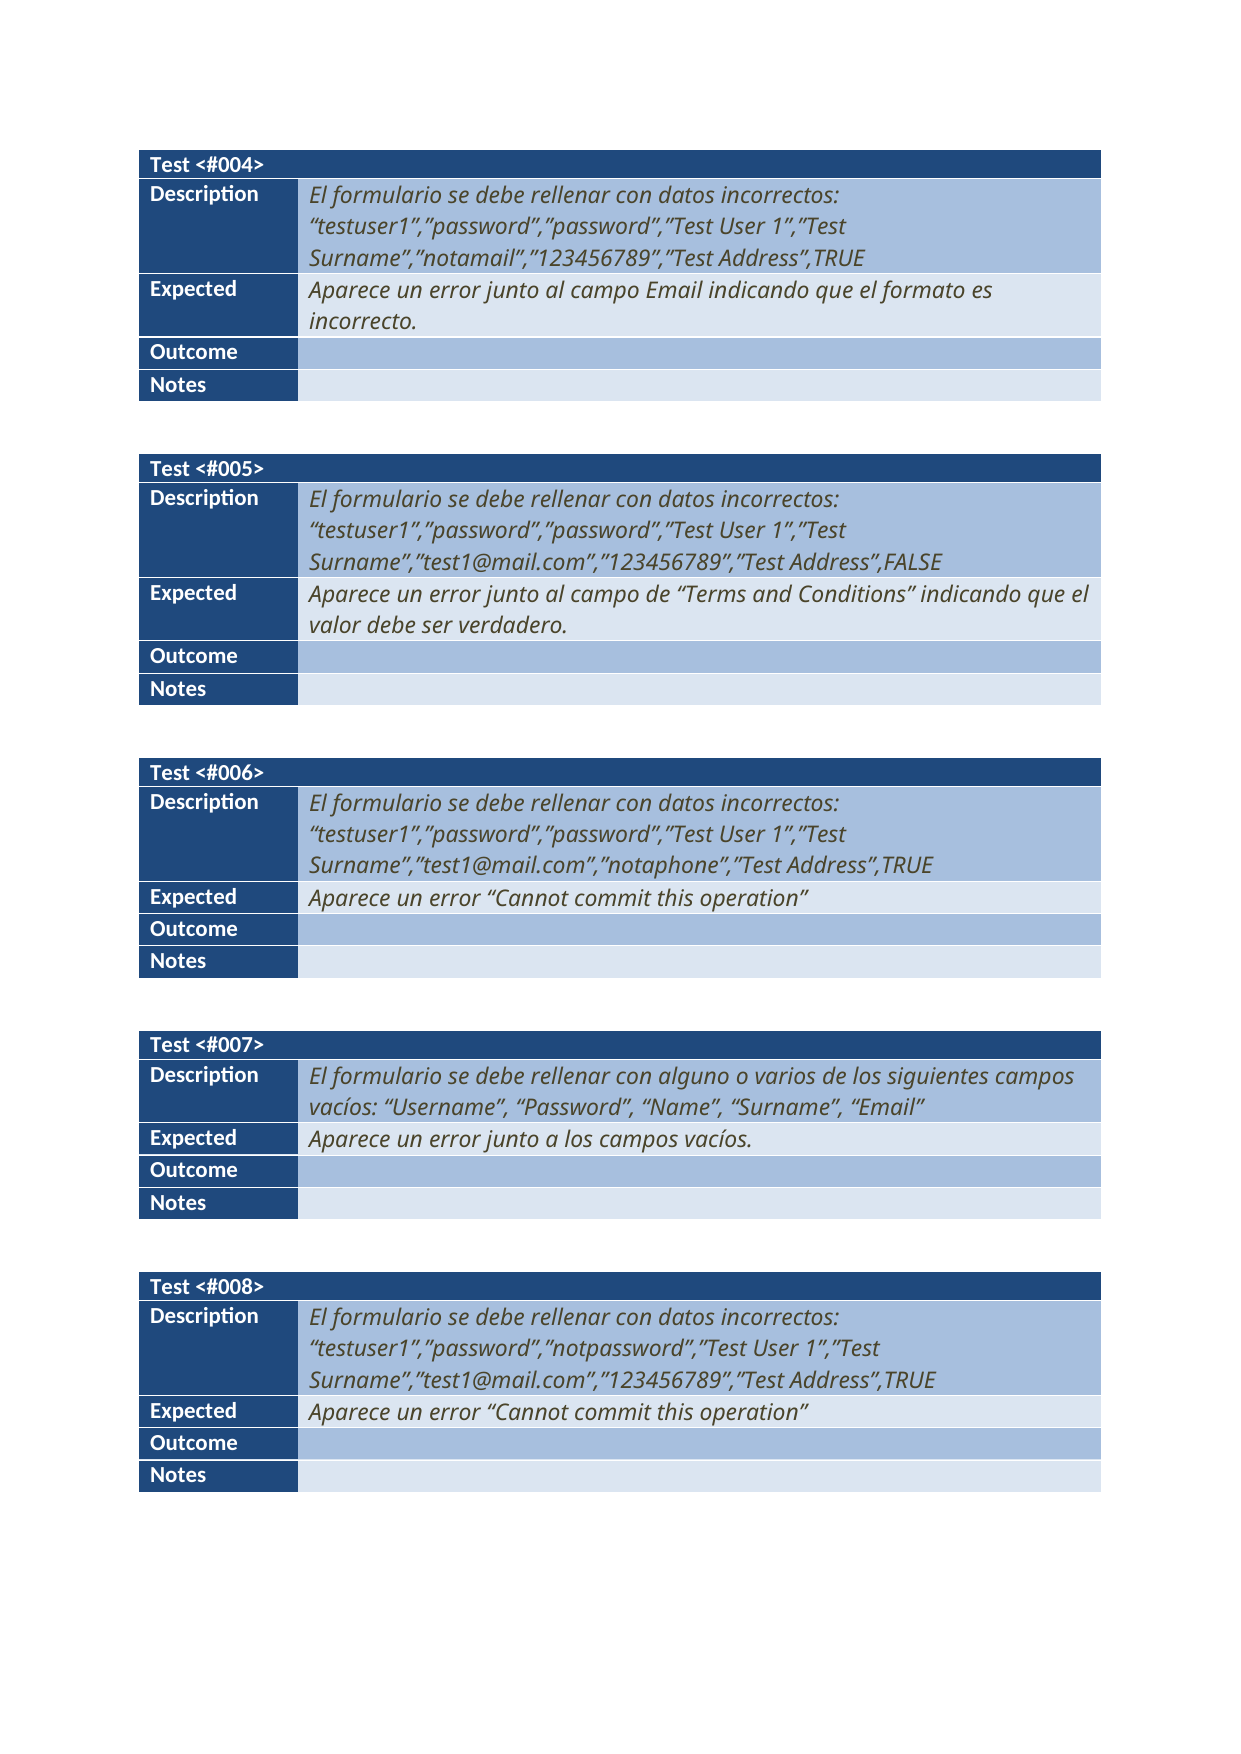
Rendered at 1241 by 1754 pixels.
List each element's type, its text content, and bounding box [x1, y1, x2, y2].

table_cell Aparece un error junto a los campos vacíos. [298, 1123, 1101, 1154]
table_cell [298, 1428, 1101, 1459]
table_cell Description [139, 1060, 298, 1122]
table_cell Expected [139, 578, 298, 640]
table_cell [298, 1461, 1101, 1492]
table_cell Notes [139, 946, 298, 978]
table_cell Aparece un error “Cannot commit this operation” [298, 882, 1101, 913]
table_header Test <#007> [139, 1031, 1101, 1059]
table_cell [298, 946, 1101, 978]
table_cell [298, 1188, 1101, 1219]
table_cell [298, 914, 1101, 945]
table_cell El formulario se debe rellenar con alguno o varios de los siguientes campos vacíos: “Username”, “Password”, “Name”, “Surname”, “Email” [298, 1060, 1101, 1122]
table_cell Notes [139, 1188, 298, 1219]
table_cell [298, 674, 1101, 705]
table_cell Outcome [139, 1428, 298, 1459]
table_cell [298, 1156, 1101, 1187]
table_cell Notes [139, 674, 298, 705]
table_cell Notes [139, 1461, 298, 1492]
table_cell Expected [139, 882, 298, 913]
table_cell Notes [139, 370, 298, 401]
table_cell [298, 338, 1101, 369]
table_cell Expected [139, 1123, 298, 1154]
table_cell Aparece un error junto al campo Email indicando que el formato es incorrecto. [298, 274, 1101, 336]
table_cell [298, 179, 1101, 273]
table_cell Description [139, 1301, 298, 1395]
table_header Test <#006> [139, 758, 1101, 786]
table_cell El formulario se debe rellenar con datos incorrectos: “testuser1”,”password”,”password”,”Test User 1”,”Test Surname”,”test1@mail.com”,”notaphone”,”Test Address”,TRUE [298, 787, 1101, 881]
table_cell Outcome [139, 641, 298, 673]
table_cell Description [139, 787, 298, 881]
table_header Test <#004> [139, 150, 1101, 178]
table_cell [298, 641, 1101, 673]
table_cell Outcome [139, 338, 298, 369]
table_cell Aparece un error junto al campo de “Terms and Conditions” indicando que el valor debe ser verdadero. [298, 578, 1101, 640]
table_cell Aparece un error “Cannot commit this operation” [298, 1396, 1101, 1427]
table_cell Expected [139, 1396, 298, 1427]
table_cell El formulario se debe rellenar con datos incorrectos: “testuser1”,”password”,”password”,”Test User 1”,”Test Surname”,”test1@mail.com”,”123456789”,”Test Address”,FALSE [298, 483, 1101, 577]
table_cell Outcome [139, 914, 298, 945]
table_cell El formulario se debe rellenar con datos incorrectos: “testuser1”,”password”,”notpassword”,”Test User 1”,”Test Surname”,”test1@mail.com”,”123456789”,”Test Address”,TRUE [298, 1301, 1101, 1395]
table_cell Description [139, 483, 298, 577]
table_cell Description [139, 179, 298, 273]
table_cell [298, 370, 1101, 401]
table_header Test <#008> [139, 1272, 1101, 1300]
table_header Test <#005> [139, 454, 1101, 482]
table_cell Outcome [139, 1156, 298, 1187]
table_cell Expected [139, 274, 298, 336]
